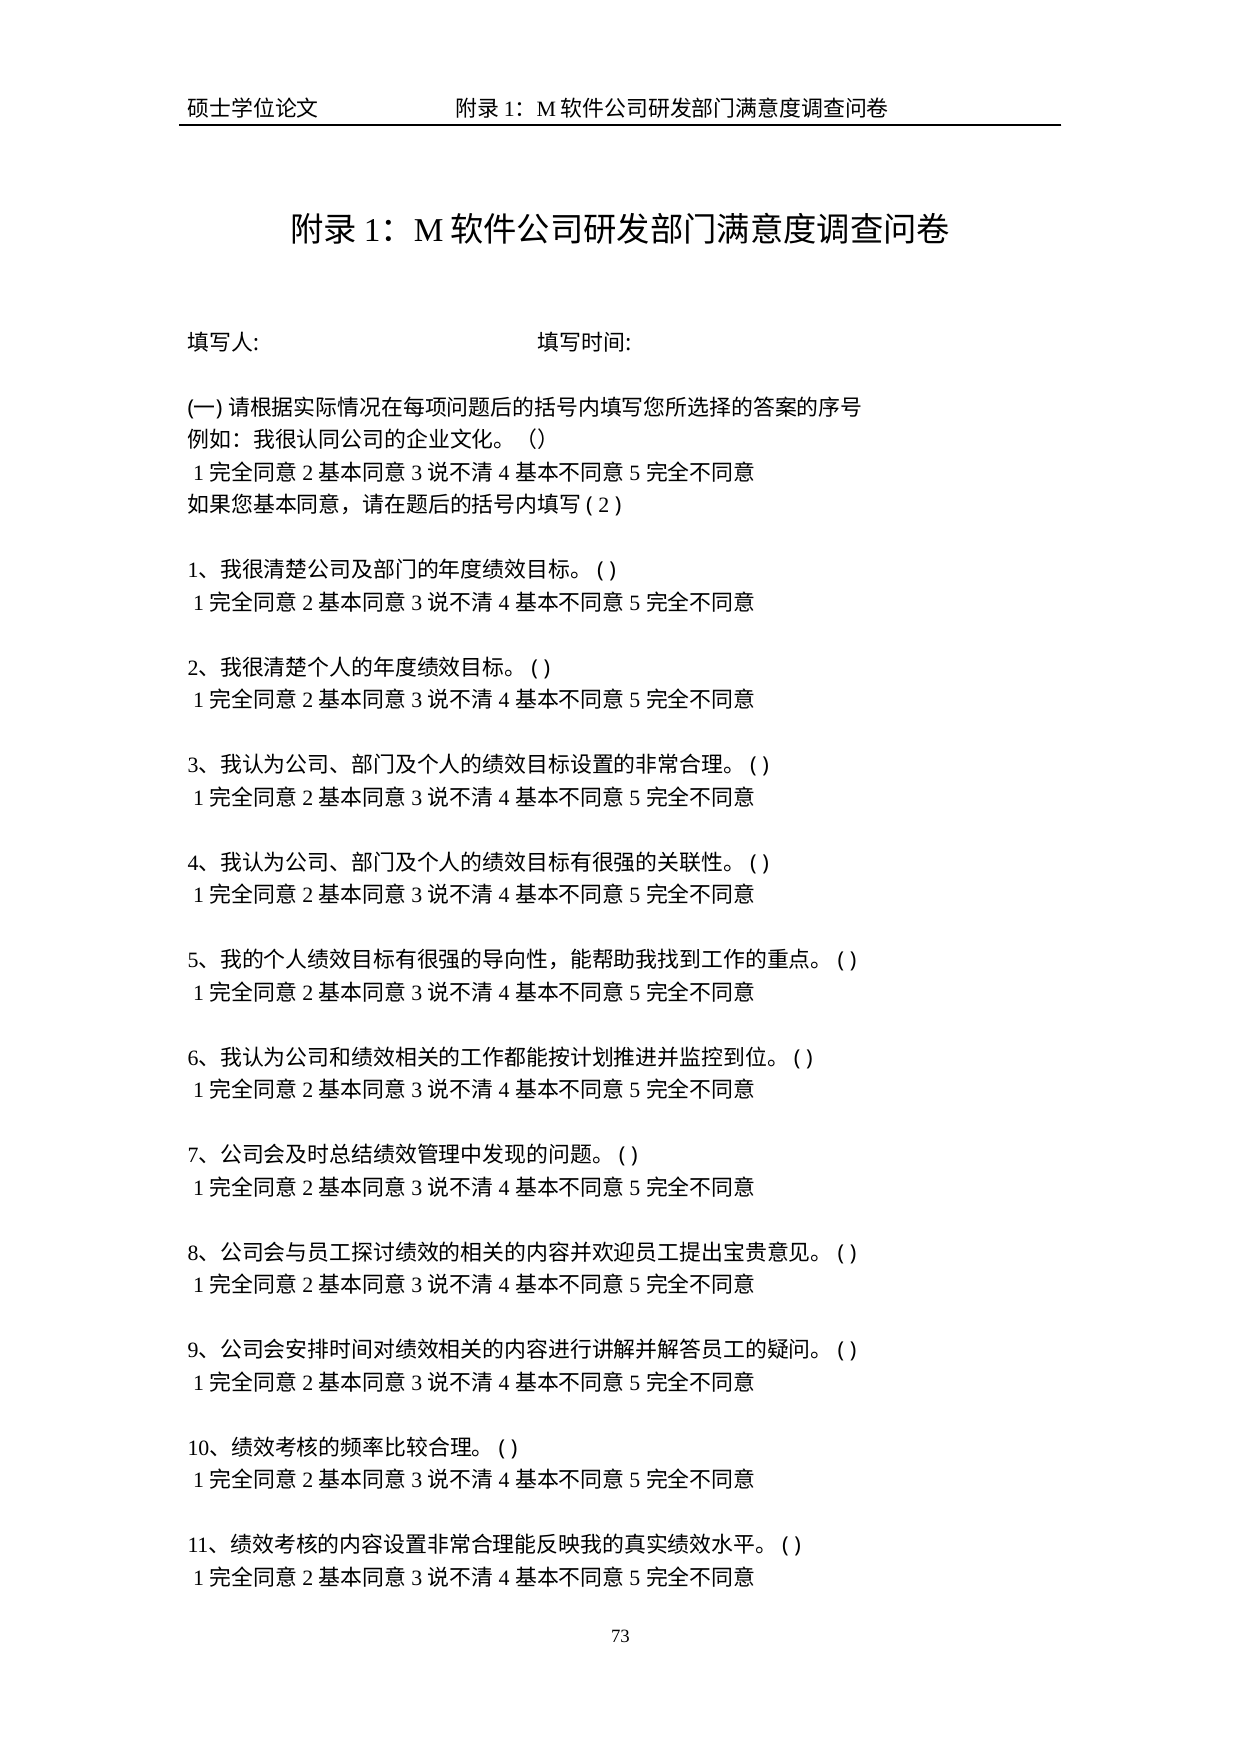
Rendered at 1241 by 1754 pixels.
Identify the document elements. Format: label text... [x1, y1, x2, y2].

list 请根据实际情况在每项问题后的括号内填写您所选择的答案的序号 [187, 389, 1053, 422]
text 附录1：M软件公司研发部门满意度调查问卷 [187, 194, 1053, 259]
text 1 完全同意 2 基本同意 3 说不清 4 基本不同意 5 完全不同意 [187, 682, 1053, 714]
text 1 完全同意 2 基本同意 3 说不清 4 基本不同意 5 完全不同意 [187, 974, 1053, 1007]
text 4、我认为公司、部门及个人的绩效目标有很强的关联性。 ( ) [187, 844, 1053, 877]
text 1 完全同意 2 基本同意 3 说不清 4 基本不同意 5 完全不同意 [187, 877, 1053, 909]
text 11、绩效考核的内容设置非常合理能反映我的真实绩效水平。 ( ) [187, 1527, 1053, 1559]
text 7、公司会及时总结绩效管理中发现的问题。 ( ) [187, 1137, 1053, 1169]
text 6、我认为公司和绩效相关的工作都能按计划推进并监控到位。 ( ) [187, 1039, 1053, 1072]
text 1 完全同意 2 基本同意 3 说不清 4 基本不同意 5 完全不同意 [187, 1559, 1053, 1592]
text 填写人: 填写时间: [187, 324, 1053, 357]
text 5、我的个人绩效目标有很强的导向性，能帮助我找到工作的重点。 ( ) [187, 942, 1053, 974]
text 9、公司会安排时间对绩效相关的内容进行讲解并解答员工的疑问。 ( ) [187, 1332, 1053, 1364]
text 10、绩效考核的频率比较合理。 ( ) [187, 1429, 1053, 1462]
text 如果您基本同意，请在题后的括号内填写 ( 2 ) [187, 487, 1053, 519]
text 例如：我很认同公司的企业文化。（） [187, 422, 1053, 454]
text 1、我很清楚公司及部门的年度绩效目标。 ( ) [187, 552, 1053, 584]
text 1 完全同意 2 基本同意 3 说不清 4 基本不同意 5 完全不同意 [187, 454, 1053, 487]
text 1 完全同意 2 基本同意 3 说不清 4 基本不同意 5 完全不同意 [187, 584, 1053, 617]
text 2、我很清楚个人的年度绩效目标。 ( ) [187, 649, 1053, 682]
text 1 完全同意 2 基本同意 3 说不清 4 基本不同意 5 完全不同意 [187, 1267, 1053, 1299]
text 8、公司会与员工探讨绩效的相关的内容并欢迎员工提出宝贵意见。 ( ) [187, 1234, 1053, 1267]
text 1 完全同意 2 基本同意 3 说不清 4 基本不同意 5 完全不同意 [187, 1169, 1053, 1202]
text 1 完全同意 2 基本同意 3 说不清 4 基本不同意 5 完全不同意 [187, 779, 1053, 812]
text 3、我认为公司、部门及个人的绩效目标设置的非常合理。 ( ) [187, 747, 1053, 779]
text 1 完全同意 2 基本同意 3 说不清 4 基本不同意 5 完全不同意 [187, 1364, 1053, 1397]
text 1 完全同意 2 基本同意 3 说不清 4 基本不同意 5 完全不同意 [187, 1462, 1053, 1494]
text 1 完全同意 2 基本同意 3 说不清 4 基本不同意 5 完全不同意 [187, 1072, 1053, 1104]
